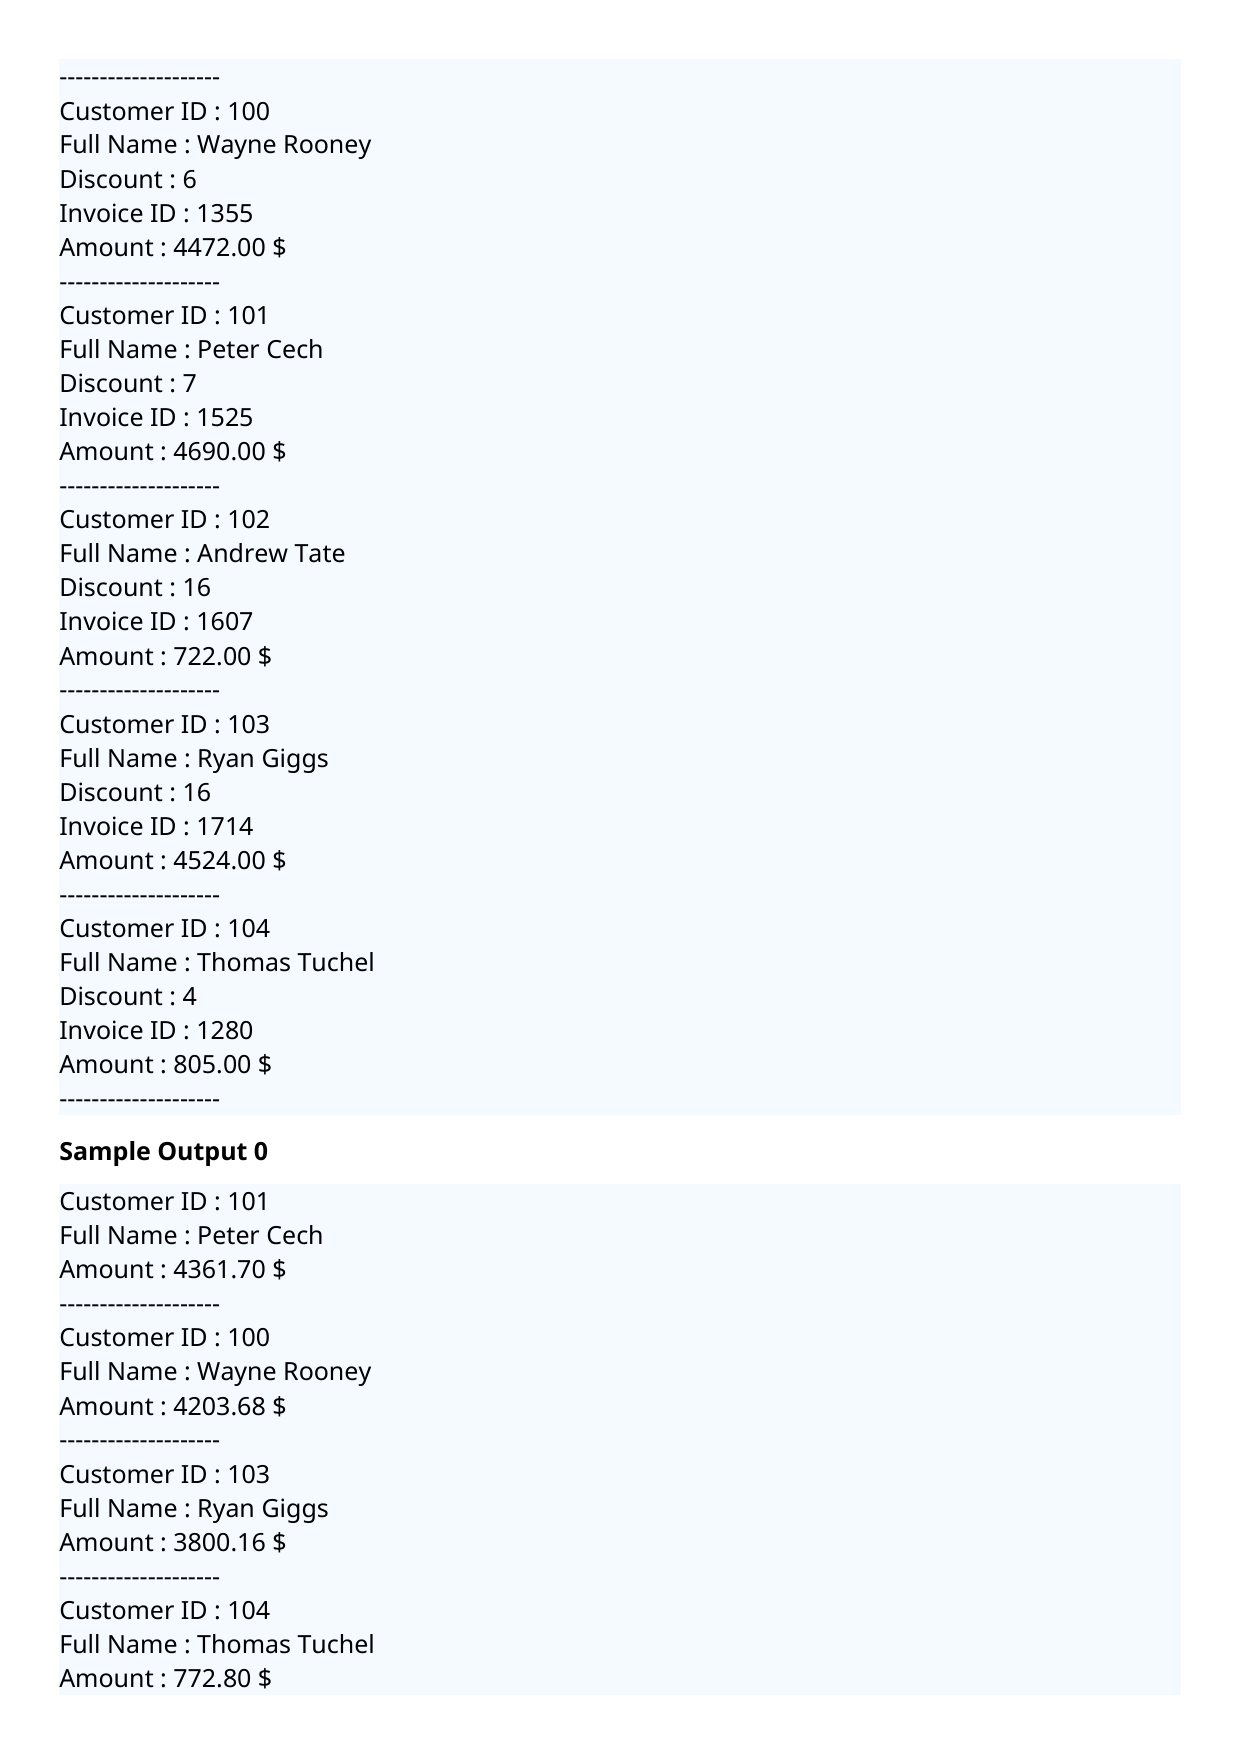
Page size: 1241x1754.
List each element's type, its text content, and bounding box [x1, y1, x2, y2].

text Full Name : Thomas Tuchel [59, 1627, 1181, 1661]
text -------------------- [59, 1081, 1181, 1115]
text Customer ID : 104 [59, 1592, 1181, 1627]
text Customer ID : 103 [59, 706, 1181, 740]
text -------------------- [59, 877, 1181, 911]
text -------------------- [59, 59, 1181, 93]
text Discount : 16 [59, 570, 1181, 604]
text Discount : 16 [59, 774, 1181, 808]
text -------------------- [59, 1286, 1181, 1320]
text -------------------- [59, 263, 1181, 297]
text -------------------- [59, 1422, 1181, 1456]
text Amount : 805.00 $ [59, 1047, 1181, 1081]
text Amount : 4690.00 $ [59, 434, 1181, 468]
text Customer ID : 101 [59, 297, 1181, 332]
text Full Name : Thomas Tuchel [59, 945, 1181, 979]
text Amount : 4361.70 $ [59, 1252, 1181, 1286]
text Amount : 4203.68 $ [59, 1388, 1181, 1422]
text Discount : 4 [59, 979, 1181, 1013]
text Customer ID : 100 [59, 1320, 1181, 1354]
text Amount : 3800.16 $ [59, 1524, 1181, 1558]
text Amount : 4472.00 $ [59, 229, 1181, 263]
text Full Name : Wayne Rooney [59, 127, 1181, 161]
text Discount : 7 [59, 366, 1181, 400]
text Sample Output 0 [59, 1131, 1181, 1168]
text Full Name : Peter Cech [59, 1218, 1181, 1252]
text Customer ID : 104 [59, 911, 1181, 945]
text Customer ID : 100 [59, 93, 1181, 127]
text Invoice ID : 1525 [59, 400, 1181, 434]
text Invoice ID : 1355 [59, 195, 1181, 229]
text Amount : 4524.00 $ [59, 842, 1181, 877]
text Discount : 6 [59, 161, 1181, 195]
text Invoice ID : 1607 [59, 604, 1181, 638]
text -------------------- [59, 468, 1181, 502]
text Customer ID : 101 [59, 1184, 1181, 1218]
text Invoice ID : 1280 [59, 1013, 1181, 1047]
text Full Name : Wayne Rooney [59, 1354, 1181, 1388]
text Full Name : Ryan Giggs [59, 740, 1181, 774]
text Amount : 722.00 $ [59, 638, 1181, 672]
text Full Name : Ryan Giggs [59, 1490, 1181, 1524]
text Full Name : Andrew Tate [59, 536, 1181, 570]
text -------------------- [59, 1558, 1181, 1592]
text -------------------- [59, 672, 1181, 706]
text Full Name : Peter Cech [59, 332, 1181, 366]
text Customer ID : 103 [59, 1456, 1181, 1490]
text Invoice ID : 1714 [59, 808, 1181, 842]
text Customer ID : 102 [59, 502, 1181, 536]
text Amount : 772.80 $ [59, 1661, 1181, 1695]
